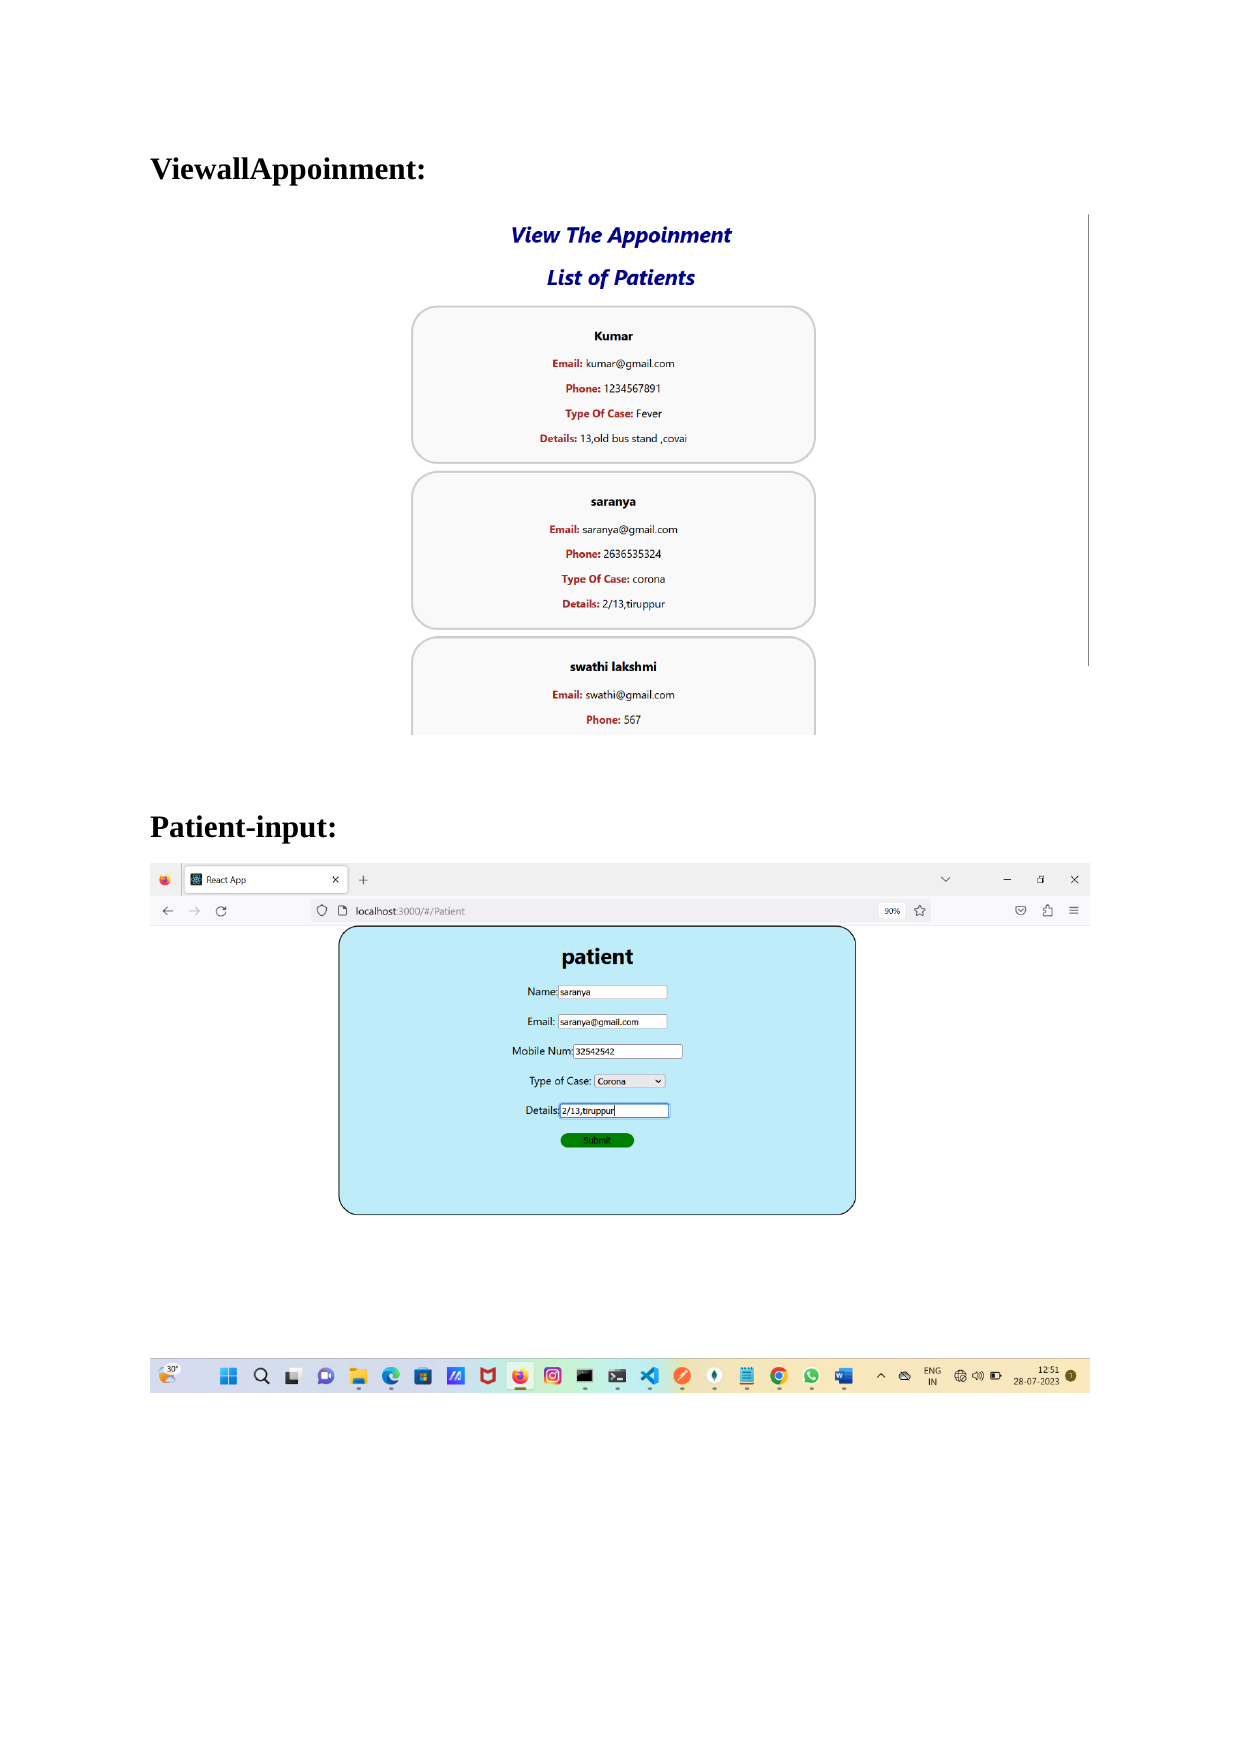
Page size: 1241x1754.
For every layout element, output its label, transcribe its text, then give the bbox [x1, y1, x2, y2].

text ViewallAppoinment: [150, 150, 1090, 186]
picture [150, 205, 1091, 735]
text Patient-input: [150, 808, 1090, 844]
picture [150, 863, 1091, 1393]
